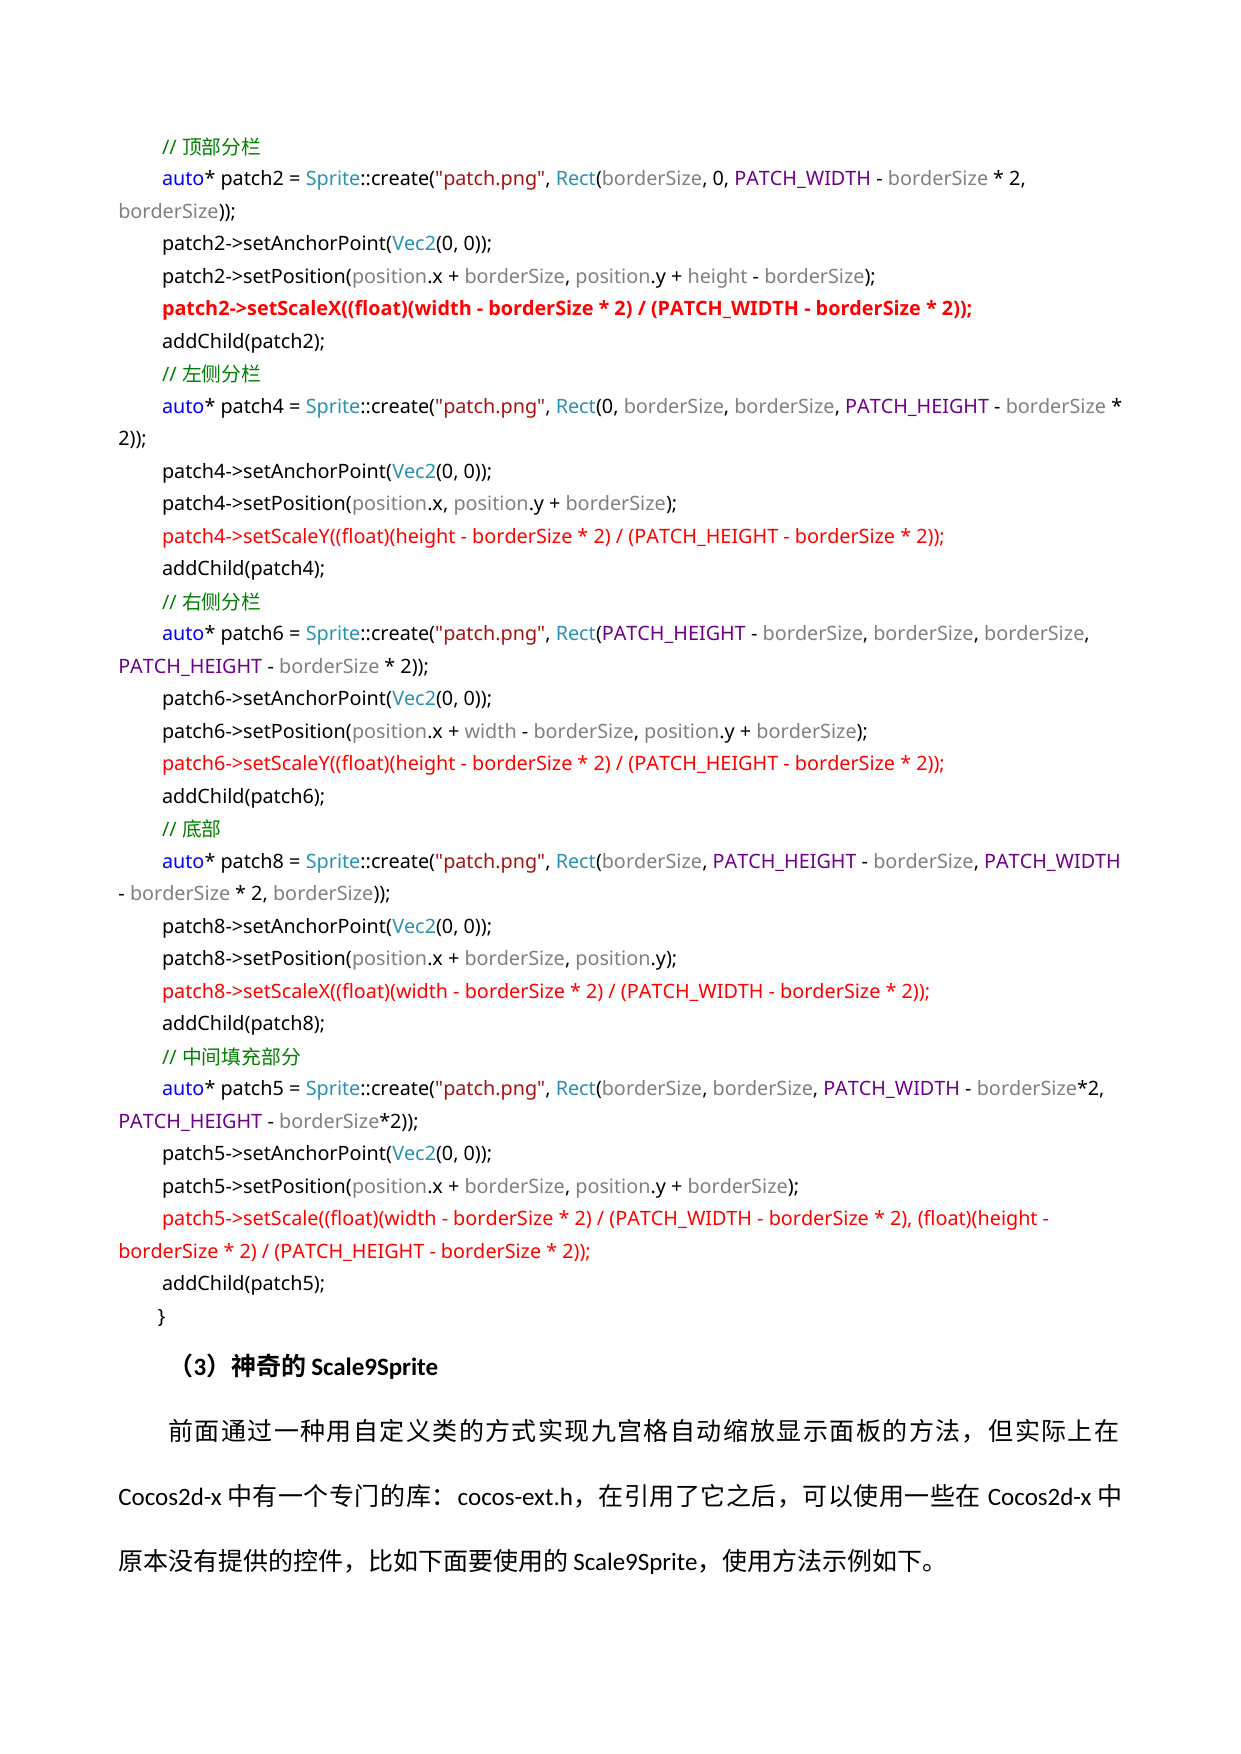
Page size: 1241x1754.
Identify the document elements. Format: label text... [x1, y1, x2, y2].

text // 中间填充部分 [118, 1039, 1122, 1072]
text patch5->setPosition(position.x + borderSize, position.y + borderSize); [118, 1169, 1122, 1202]
text patch5->setAnchorPoint(Vec2(0, 0)); [118, 1137, 1122, 1169]
text patch4->setAnchorPoint(Vec2(0, 0)); [118, 454, 1122, 487]
text } [118, 1299, 1122, 1332]
text addChild(patch8); [118, 1007, 1122, 1039]
text （3）神奇的Scale9Sprite [118, 1332, 1122, 1397]
text addChild(patch6); [118, 779, 1122, 812]
text patch6->setScaleY((float)(height - borderSize * 2) / (PATCH_HEIGHT - borderSize * 2)); [118, 747, 1122, 779]
text auto* patch6 = Sprite::create("patch.png", Rect(PATCH_HEIGHT - borderSize, borderSize, borderSize, PATCH_HEIGHT - borderSize * 2)); [118, 617, 1122, 682]
text auto* patch5 = Sprite::create("patch.png", Rect(borderSize, borderSize, PATCH_WIDTH - borderSize*2, PATCH_HEIGHT - borderSize*2)); [118, 1072, 1122, 1137]
text addChild(patch5); [118, 1267, 1122, 1299]
text patch6->setPosition(position.x + width - borderSize, position.y + borderSize); [118, 714, 1122, 747]
text patch4->setPosition(position.x, position.y + borderSize); [118, 487, 1122, 519]
text patch2->setScaleX((float)(width - borderSize * 2) / (PATCH_WIDTH - borderSize * 2)); [118, 292, 1122, 324]
text // 左侧分栏 [118, 357, 1122, 389]
text patch8->setPosition(position.x + borderSize, position.y); [118, 942, 1122, 974]
text addChild(patch4); [118, 552, 1122, 584]
text // 右侧分栏 [118, 584, 1122, 617]
text // 顶部分栏 [118, 129, 1122, 162]
text // 底部 [118, 812, 1122, 844]
text addChild(patch2); [118, 324, 1122, 357]
text patch2->setPosition(position.x + borderSize, position.y + height - borderSize); [118, 259, 1122, 292]
text auto* patch8 = Sprite::create("patch.png", Rect(borderSize, PATCH_HEIGHT - borderSize, PATCH_WIDTH - borderSize * 2, borderSize)); [118, 844, 1122, 909]
text patch5->setScale((float)(width - borderSize * 2) / (PATCH_WIDTH - borderSize * 2), (float)(height - borderSize * 2) / (PATCH_HEIGHT - borderSize * 2)); [118, 1202, 1122, 1267]
text auto* patch2 = Sprite::create("patch.png", Rect(borderSize, 0, PATCH_WIDTH - borderSize * 2, borderSize)); [118, 162, 1122, 227]
text auto* patch4 = Sprite::create("patch.png", Rect(0, borderSize, borderSize, PATCH_HEIGHT - borderSize * 2)); [118, 389, 1122, 454]
text patch8->setScaleX((float)(width - borderSize * 2) / (PATCH_WIDTH - borderSize * 2)); [118, 974, 1122, 1007]
text patch4->setScaleY((float)(height - borderSize * 2) / (PATCH_HEIGHT - borderSize * 2)); [118, 519, 1122, 552]
text patch6->setAnchorPoint(Vec2(0, 0)); [118, 682, 1122, 714]
text patch8->setAnchorPoint(Vec2(0, 0)); [118, 909, 1122, 942]
text 前面通过一种用自定义类的方式实现九宫格自动缩放显示面板的方法，但实际上在Cocos2d-x中有一个专门的库：cocos-ext.h，在引用了它之后，可以使用一些在Cocos2d-x中原本没有提供的控件，比如下面要使用的Scale9Sprite，使用方法示例如下。 [118, 1397, 1122, 1592]
text patch2->setAnchorPoint(Vec2(0, 0)); [118, 227, 1122, 259]
